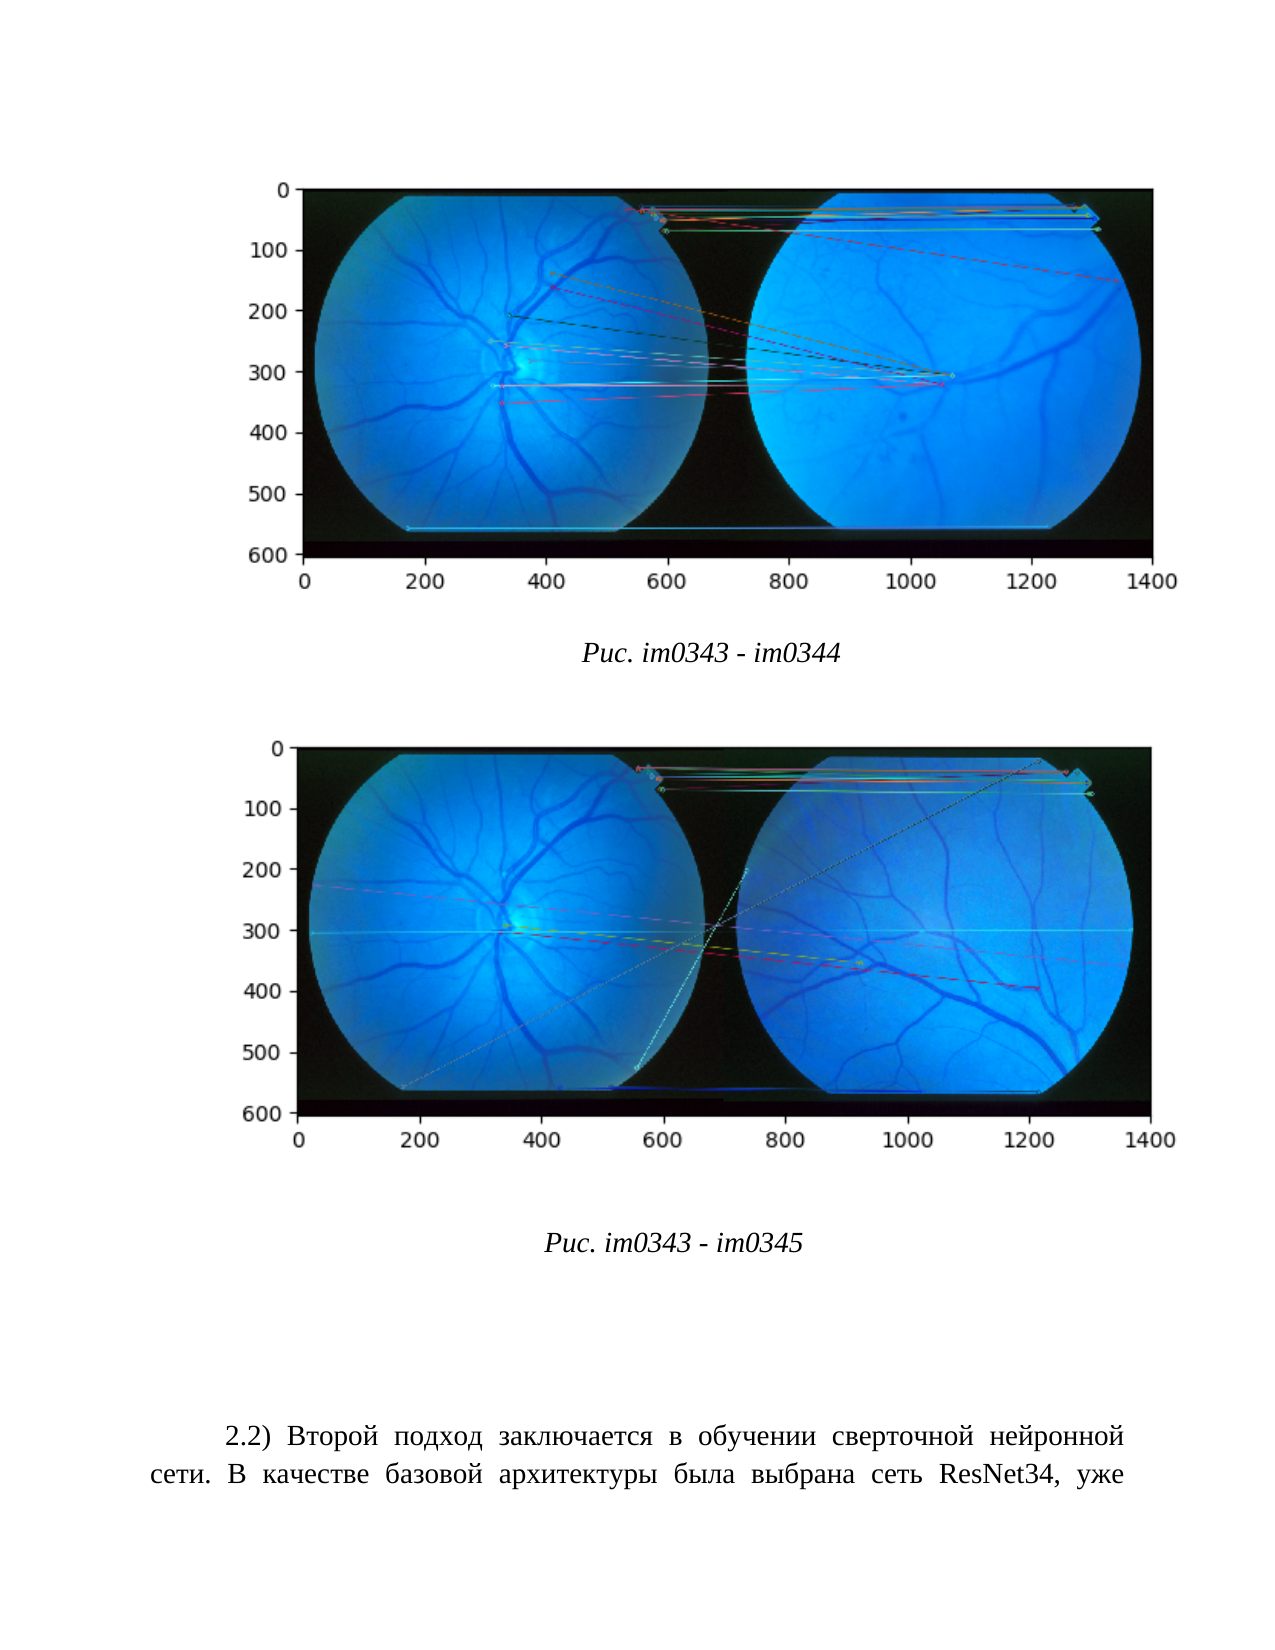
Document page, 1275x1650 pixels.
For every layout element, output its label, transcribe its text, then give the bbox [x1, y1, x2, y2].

text Рис. im0343 - im0345 [150, 1225, 1125, 1259]
picture [225, 150, 1200, 632]
picture [225, 712, 1200, 1183]
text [150, 1418, 1125, 1490]
text Рис. im0343 - im0344 [150, 635, 1125, 669]
